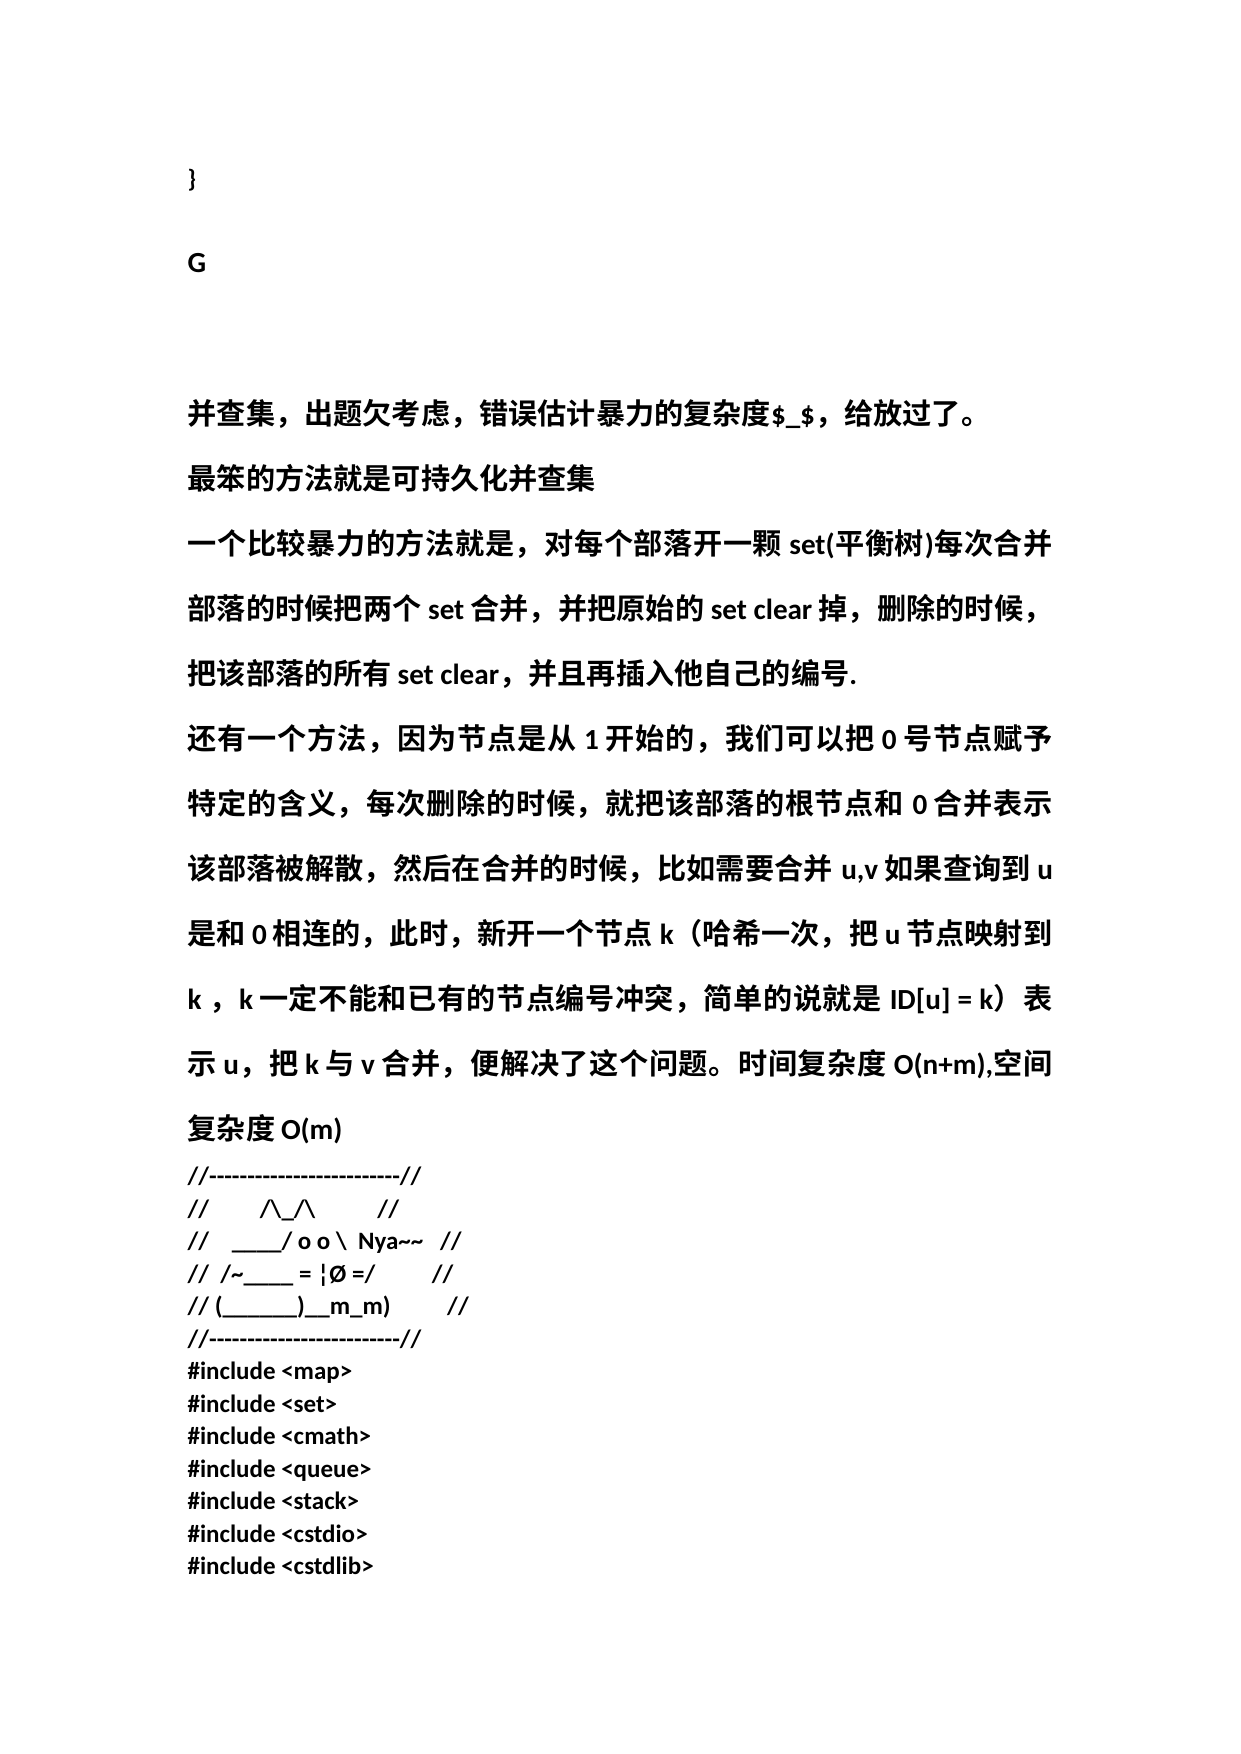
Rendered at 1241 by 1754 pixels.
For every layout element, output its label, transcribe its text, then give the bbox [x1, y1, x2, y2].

text //-------------------------// [187, 1159, 1053, 1192]
text // /~____ = ¦Ø =/ // [187, 1257, 1053, 1289]
text #include <cstdio> [187, 1517, 1053, 1549]
text // (______)__m_m) // [187, 1289, 1053, 1322]
text // ____/ o o \ Nya~~ // [187, 1224, 1053, 1257]
text //-------------------------// [187, 1322, 1053, 1354]
text 并查集，出题欠考虑，错误估计暴力的复杂度$_$，给放过了。 [187, 379, 1053, 444]
text #include <map> [187, 1354, 1053, 1387]
text 还有一个方法，因为节点是从1开始的，我们可以把0号节点赋予特定的含义，每次删除的时候，就把该部落的根节点和0合并表示该部落被解散，然后在合并的时候，比如需要合并u,v如果查询到u是和0相连的，此时，新开一个节点k（哈希一次，把u节点映射到k ，k一定不能和已有的节点编号冲突，简单的说就是ID[u] = k）表示u，把k与v合并，便解决了这个问题。时间复杂度O(n+m),空间复杂度O(m) [187, 704, 1053, 1159]
text #include <cstdlib> [187, 1549, 1053, 1582]
text #include <set> [187, 1387, 1053, 1419]
text // /\_/\ // [187, 1192, 1053, 1224]
text } [187, 162, 1053, 194]
text #include <cmath> [187, 1419, 1053, 1452]
text 最笨的方法就是可持久化并查集 [187, 444, 1053, 509]
subtitle G [187, 230, 1053, 295]
text #include <stack> [187, 1484, 1053, 1517]
text #include <queue> [187, 1452, 1053, 1484]
text 一个比较暴力的方法就是，对每个部落开一颗set(平衡树)每次合并部落的时候把两个set合并，并把原始的set clear掉，删除的时候，把该部落的所有set clear，并且再插入他自己的编号. [187, 509, 1053, 704]
